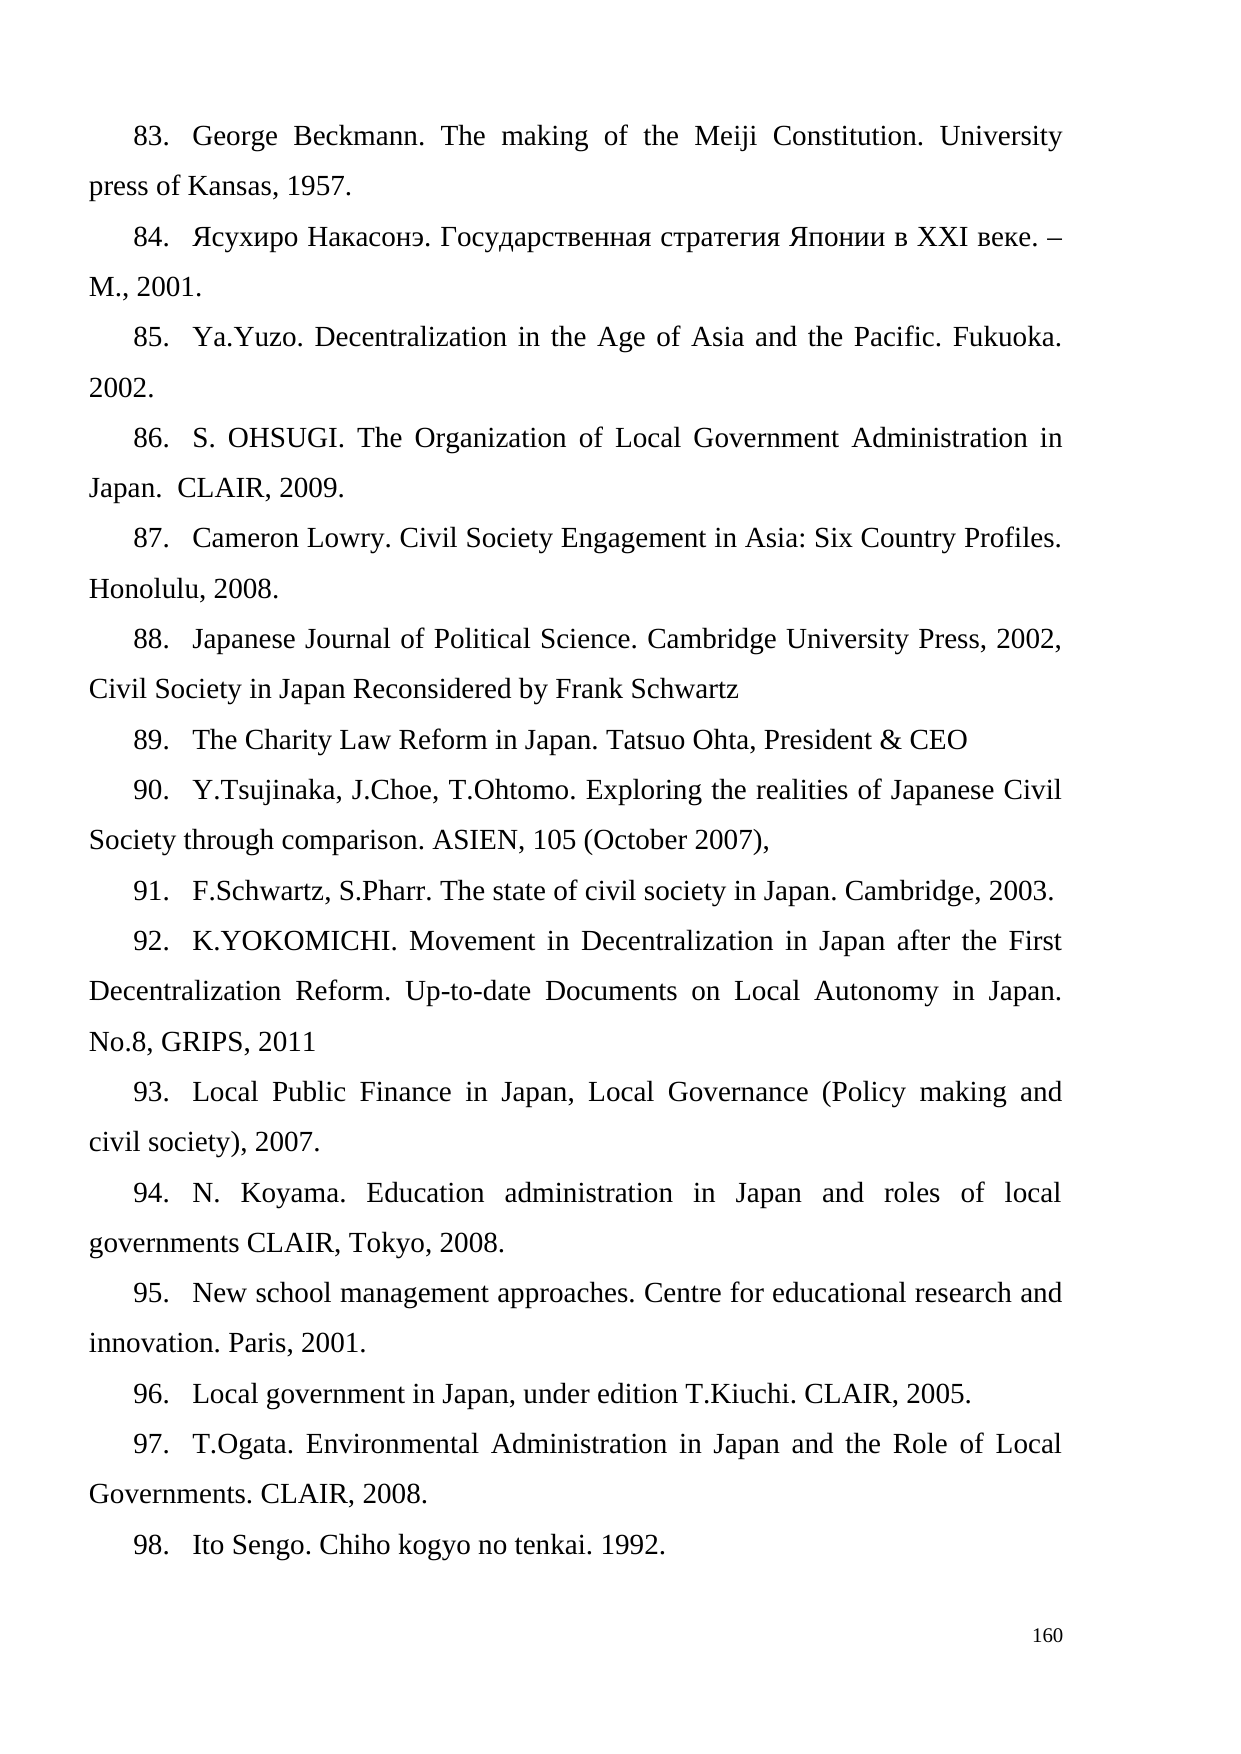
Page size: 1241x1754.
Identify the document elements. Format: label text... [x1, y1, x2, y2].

list K.YOKOMICHI. Movement in Decentralization in Japan after the First Decentralization Reform. Up-to-date Documents on Local Autonomy in Japan. No.8, GRIPS, 2011 [89, 923, 1063, 1057]
list T.Ogata. Environmental Administration in Japan and the Role of Local Governments. CLAIR, 2008. [89, 1426, 1063, 1510]
list George Beckmann. The making of the Meiji Constitution. University press of Kansas, 1957. [89, 118, 1063, 202]
list The Charity Law Reform in Japan. Tatsuo Ohta, President & CEO [89, 722, 1063, 755]
list Cameron Lowry. Civil Society Engagement in Asia: Six Country Profiles. Honolulu, 2008. [89, 521, 1063, 604]
list S. OHSUGI. The Organization of Local Government Administration in Japan. CLAIR, 2009. [89, 420, 1063, 504]
list F.Schwartz, S.Pharr. The state of civil society in Japan. Cambridge, 2003. [89, 873, 1063, 906]
list Y.Tsujinaka, J.Choe, T.Ohtomo. Exploring the realities of Japanese Civil Society through comparison. ASIEN, 105 (October 2007), [89, 772, 1063, 856]
list Japanese Journal of Political Science. Cambridge University Press, 2002, Civil Society in Japan Reconsidered by Frank Schwartz [89, 621, 1063, 705]
list Local government in Japan, under edition T.Kiuchi. CLAIR, 2005. [89, 1376, 1063, 1409]
list Ito Sengo. Chiho kogyo no tenkai. 1992. [89, 1527, 1063, 1560]
list New school management approaches. Centre for educational research and innovation. Paris, 2001. [89, 1275, 1063, 1359]
list Ясухиро Накасонэ. Государственная стратегия Японии в XXI веке. – М., 2001. [89, 219, 1063, 303]
list Local Public Finance in Japan, Local Governance (Policy making and civil society), 2007. [89, 1074, 1063, 1158]
list Ya.Yuzo. Decentralization in the Age of Asia and the Pacific. Fukuoka. 2002. [89, 319, 1063, 403]
list N. Koyama. Education administration in Japan and roles of local governments CLAIR, Tokyo, 2008. [89, 1175, 1063, 1258]
